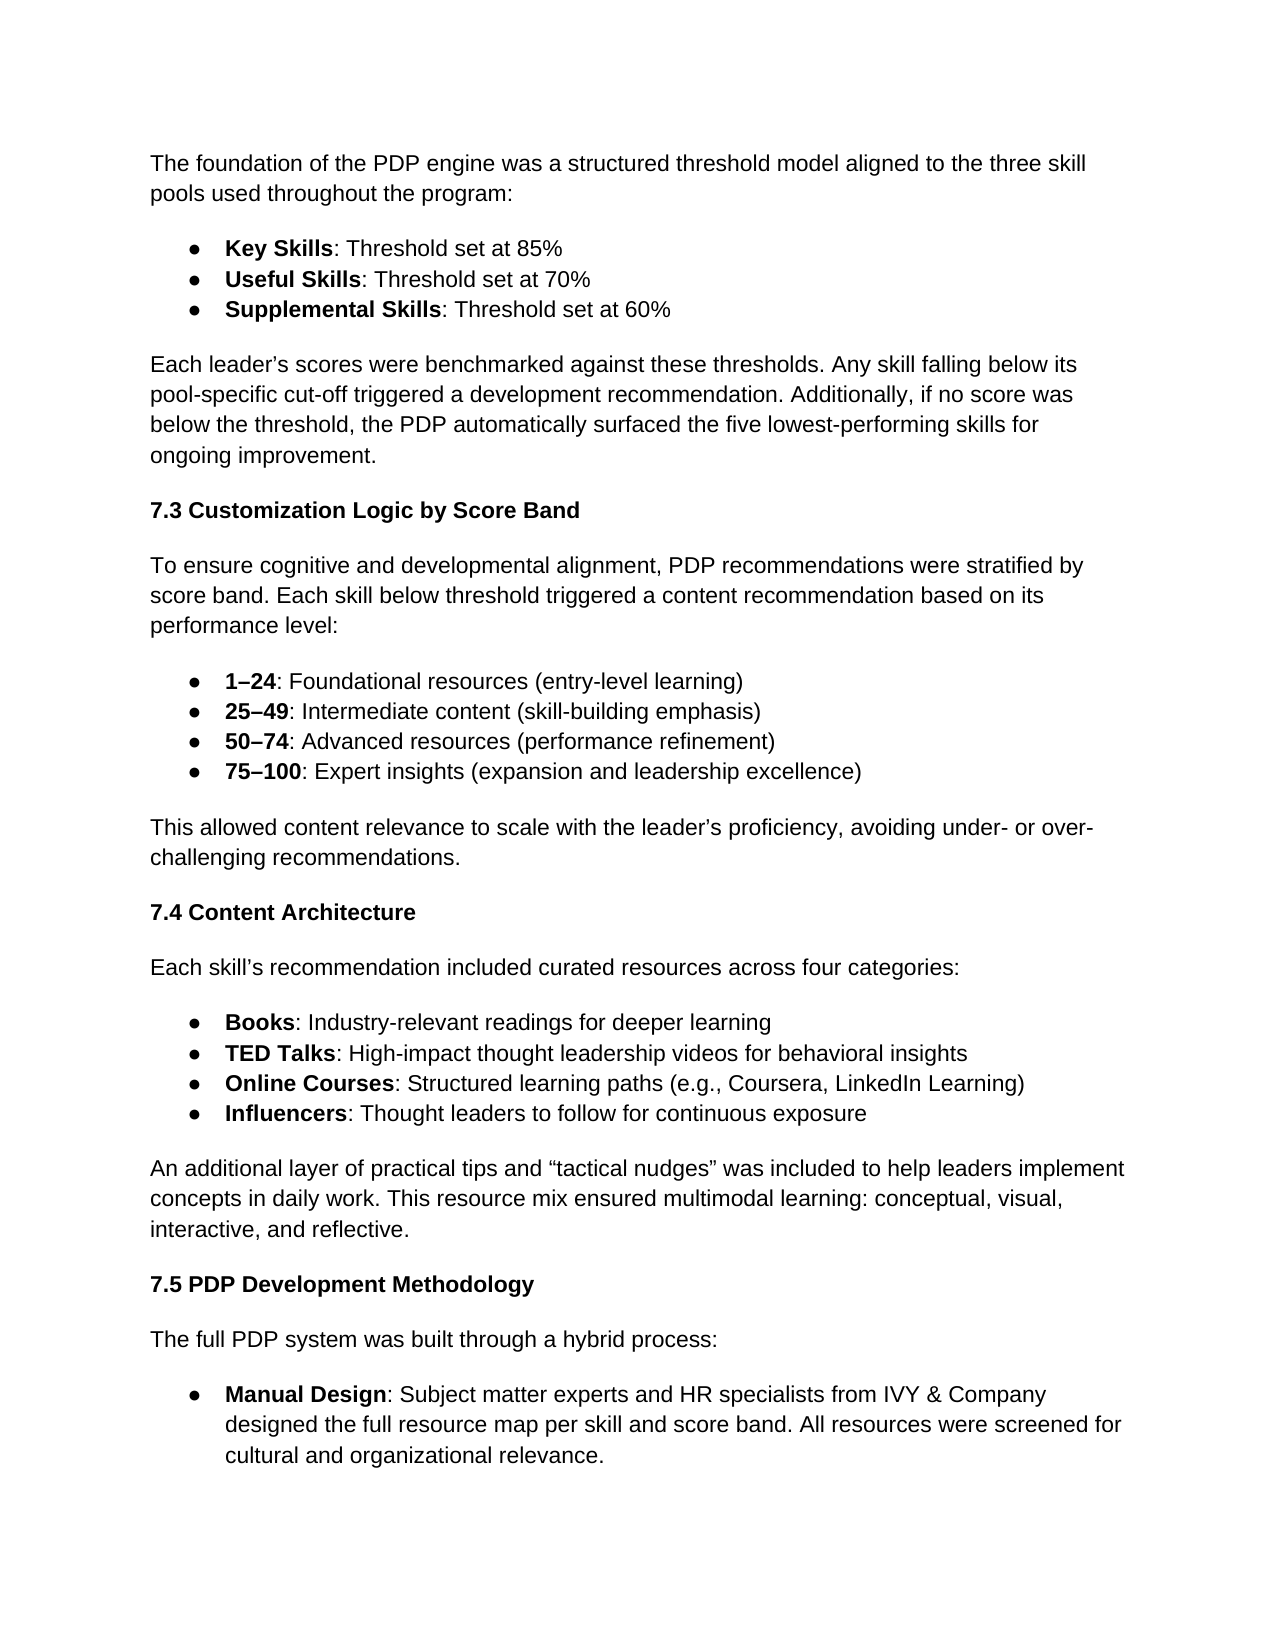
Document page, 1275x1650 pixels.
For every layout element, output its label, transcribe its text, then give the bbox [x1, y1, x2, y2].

text Each skill’s recommendation included curated resources across four categories: [150, 954, 1125, 981]
text An additional layer of practical tips and “tactical nudges” was included to help leaders implement concepts in daily work. This resource mix ensured multimodal learning: conceptual, visual, interactive, and reflective. [150, 1155, 1125, 1242]
list Supplemental Skills: Threshold set at 60% [187, 296, 1125, 322]
list 50–74: Advanced resources (performance refinement) [187, 728, 1125, 754]
list Books: Industry-relevant readings for deeper learning [187, 1009, 1125, 1036]
text The full PDP system was built through a hybrid process: [150, 1326, 1125, 1352]
list Online Courses: Structured learning paths (e.g., Coursera, LinkedIn Learning) [187, 1070, 1125, 1096]
subtitle 7.3 Customization Logic by Score Band [150, 497, 1125, 523]
list Key Skills: Threshold set at 85% [187, 235, 1125, 262]
list 25–49: Intermediate content (skill-building emphasis) [187, 698, 1125, 724]
subtitle 7.4 Content Architecture [150, 899, 1125, 925]
text Each leader’s scores were benchmarked against these thresholds. Any skill falling below its pool-specific cut-off triggered a development recommendation. Additionally, if no score was below the threshold, the PDP automatically surfaced the five lowest-performing skills for ongoing improvement. [150, 351, 1125, 468]
list Influencers: Thought leaders to follow for continuous exposure [187, 1100, 1125, 1126]
text The foundation of the PDP engine was a structured threshold model aligned to the three skill pools used throughout the program: [150, 150, 1125, 207]
text This allowed content relevance to scale with the leader’s proficiency, avoiding under- or over-challenging recommendations. [150, 813, 1125, 870]
list Useful Skills: Threshold set at 70% [187, 266, 1125, 292]
text To ensure cognitive and developmental alignment, PDP recommendations were stratified by score band. Each skill below threshold triggered a content recommendation based on its performance level: [150, 552, 1125, 639]
list TED Talks: High-impact thought leadership videos for behavioral insights [187, 1039, 1125, 1066]
list 75–100: Expert insights (expansion and leadership excellence) [187, 758, 1125, 785]
subtitle 7.5 PDP Development Methodology [150, 1271, 1125, 1297]
list Manual Design: Subject matter experts and HR specialists from IVY & Company designed the full resource map per skill and score band. All resources were screened for cultural and organizational relevance. [187, 1381, 1125, 1468]
list 1–24: Foundational resources (entry-level learning) [187, 668, 1125, 694]
